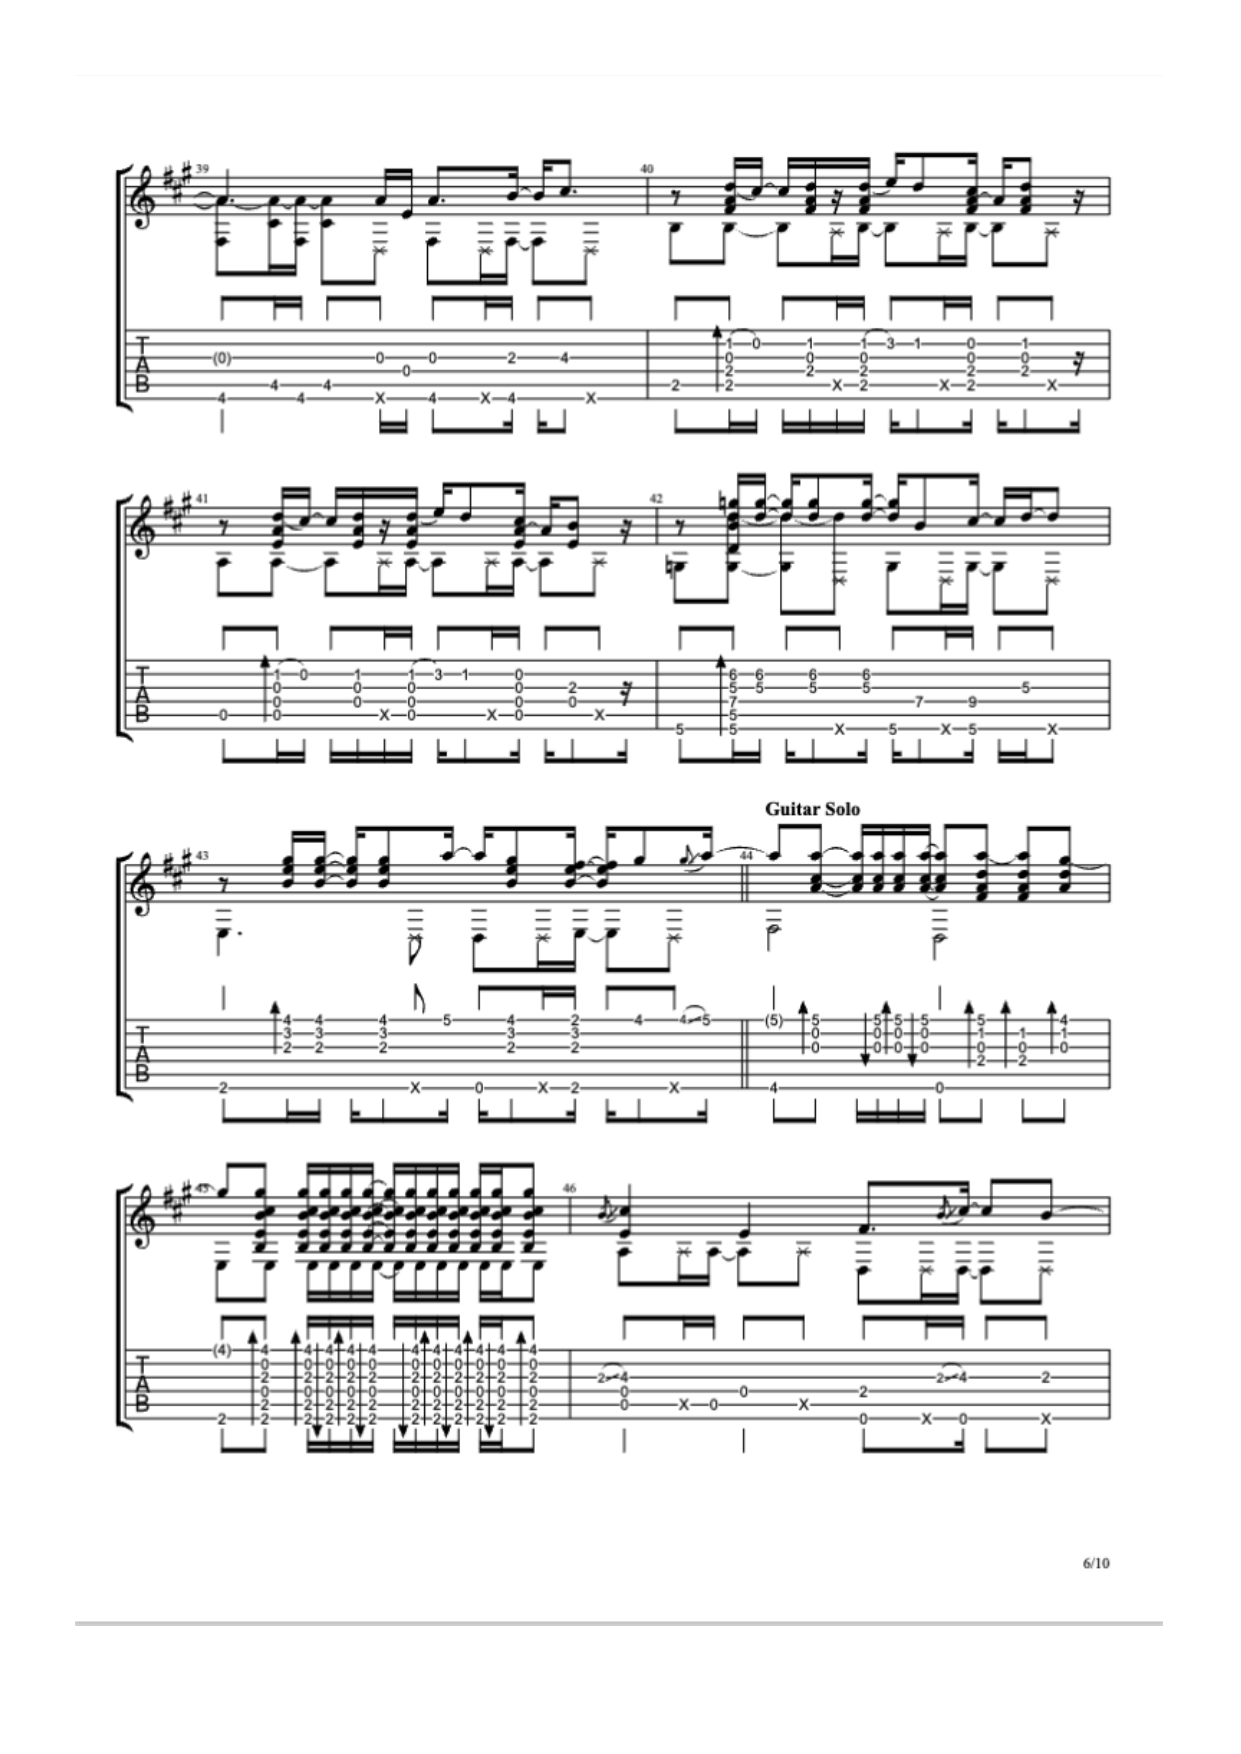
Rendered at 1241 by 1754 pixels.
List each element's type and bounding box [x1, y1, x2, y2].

picture [75, 75, 1163, 1626]
